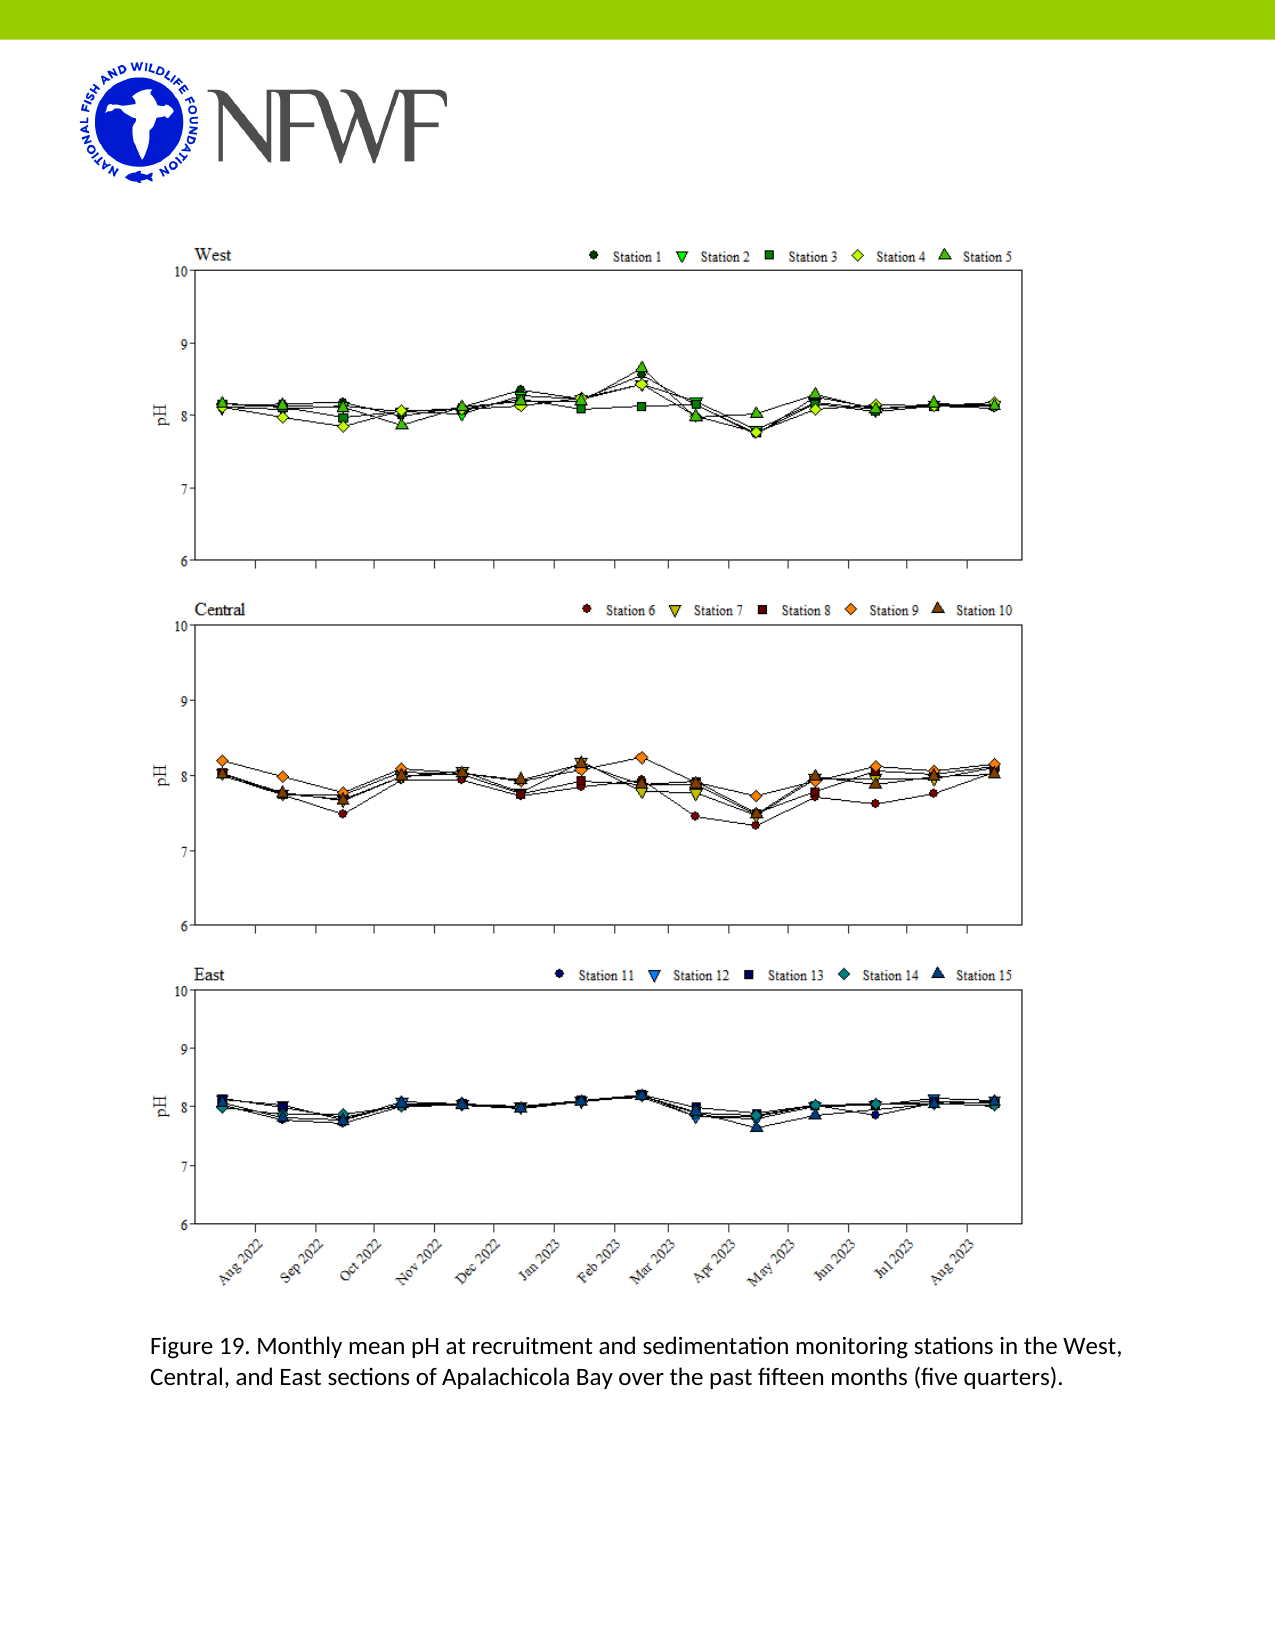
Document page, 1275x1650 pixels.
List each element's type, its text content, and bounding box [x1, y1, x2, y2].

text Figure 19. Monthly mean pH at recruitment and sedimentation monitoring stations in the West, Central, and East sections of Apalachicola Bay over the past fifteen months (five quarters). [150, 1330, 1125, 1391]
picture [150, 215, 1025, 1310]
picture [0, 0, 1275, 183]
